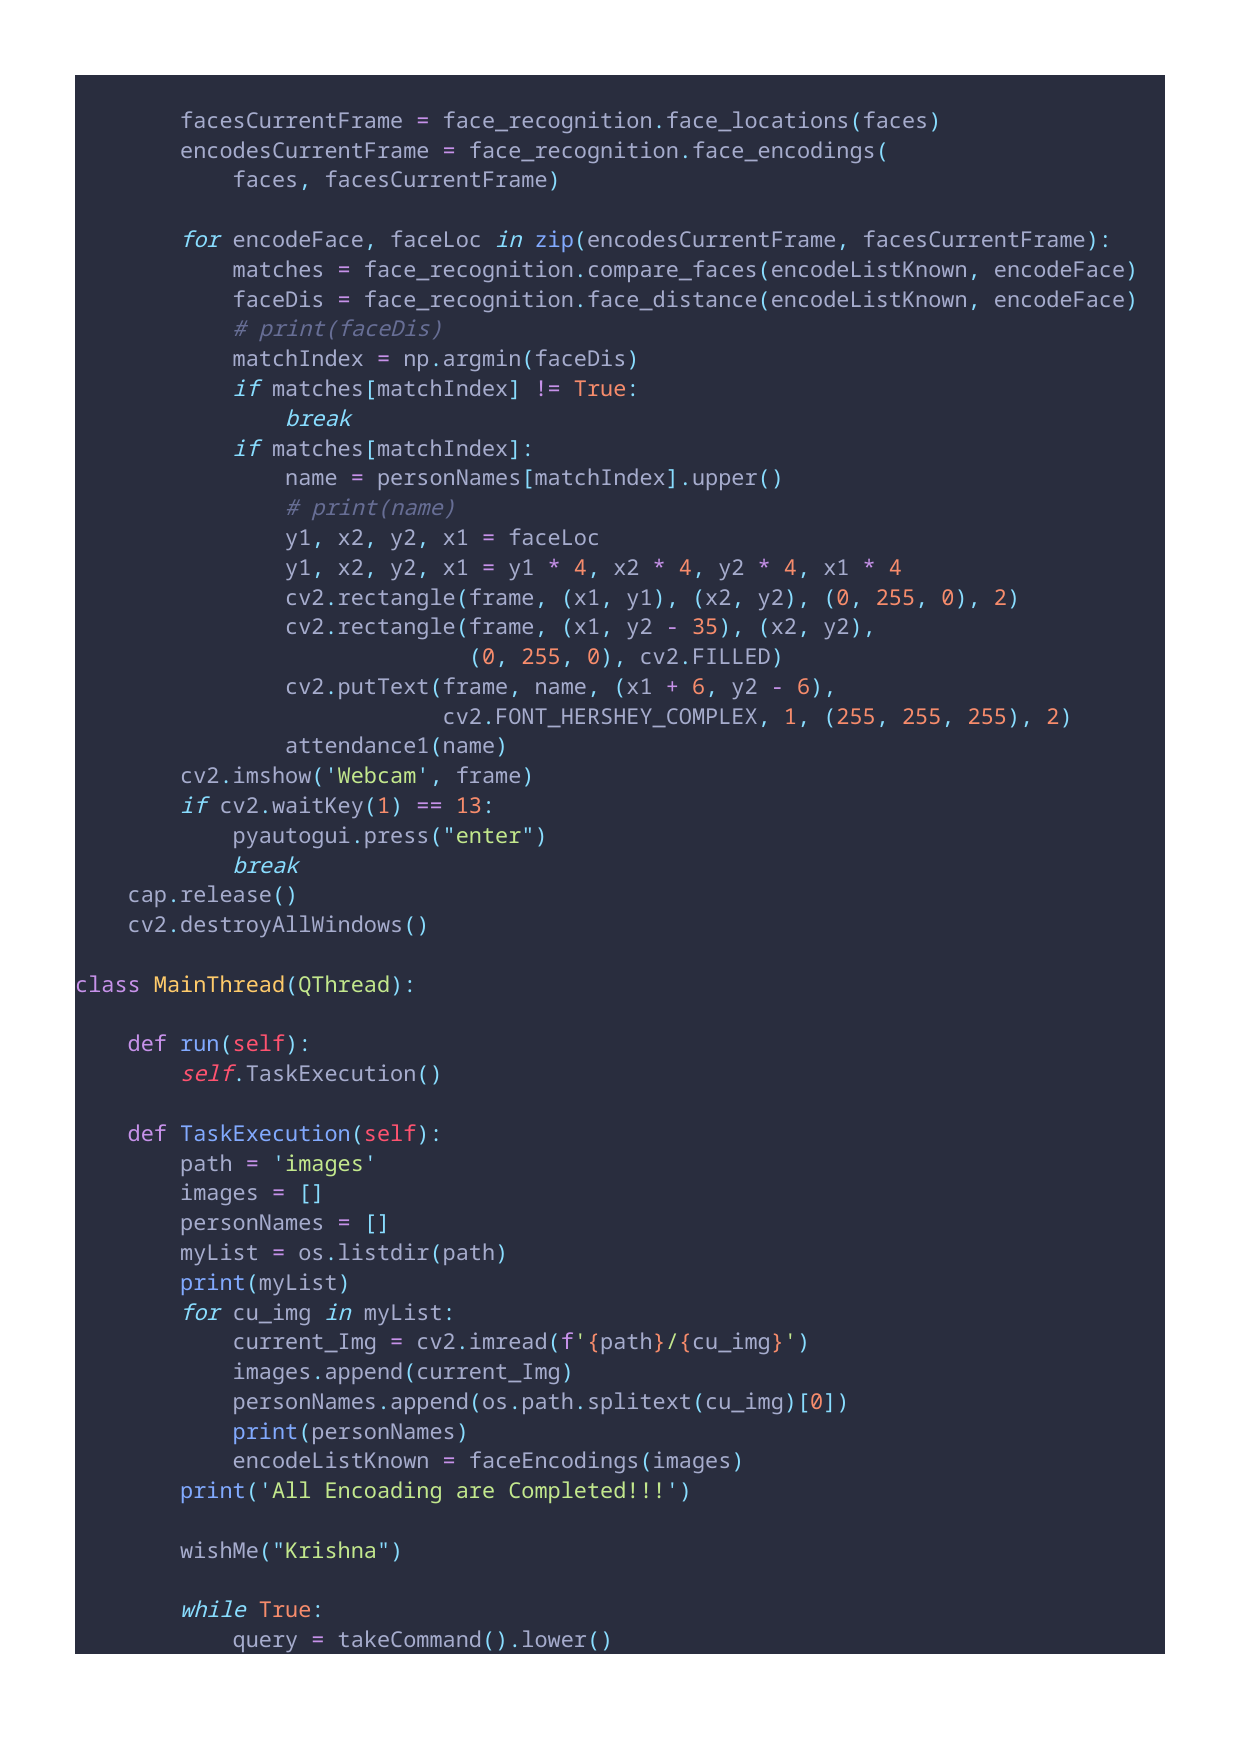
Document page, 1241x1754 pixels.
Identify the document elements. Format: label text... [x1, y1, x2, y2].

text images.append(current_Img) [75, 1356, 1165, 1386]
text if cv2.waitKey(1) == 13: [75, 790, 1165, 820]
text self.TaskExecution() [75, 1058, 1165, 1088]
text encodeListKnown = faceEncodings(images) [75, 1445, 1165, 1475]
text cv2.rectangle(frame, (x1, y1), (x2, y2), (0, 255, 0), 2) [75, 581, 1165, 611]
text if matches[matchIndex] != True: [75, 373, 1165, 403]
text personNames = [] [75, 1207, 1165, 1237]
text for encodeFace, faceLoc in zip(encodesCurrentFrame, facesCurrentFrame): [75, 224, 1165, 254]
text # print(name) [75, 492, 1165, 522]
text y1, x2, y2, x1 = y1 * 4, x2 * 4, y2 * 4, x1 * 4 [75, 552, 1165, 581]
text def run(self): [75, 1028, 1165, 1058]
text matches = face_recognition.compare_faces(encodeListKnown, encodeFace) [75, 254, 1165, 283]
text cv2.imshow('Webcam', frame) [75, 760, 1165, 790]
text myList = os.listdir(path) [75, 1237, 1165, 1267]
text cv2.putText(frame, name, (x1 + 6, y2 - 6), [75, 671, 1165, 701]
text path = 'images' [75, 1147, 1165, 1177]
text for cu_img in myList: [75, 1296, 1165, 1326]
text facesCurrentFrame = face_recognition.face_locations(faces) [75, 105, 1165, 134]
text break [75, 849, 1165, 879]
text faceDis = face_recognition.face_distance(encodeListKnown, encodeFace) [75, 283, 1165, 313]
text current_Img = cv2.imread(f'{path}/{cu_img}') [75, 1326, 1165, 1356]
text cv2.rectangle(frame, (x1, y2 - 35), (x2, y2), [75, 611, 1165, 641]
text personNames.append(os.path.splitext(cu_img)[0]) [75, 1386, 1165, 1416]
text wishMe("Krishna") [75, 1535, 1165, 1564]
text images = [] [75, 1177, 1165, 1207]
text cap.release() [75, 879, 1165, 909]
text y1, x2, y2, x1 = faceLoc [75, 522, 1165, 552]
text attendance1(name) [75, 730, 1165, 760]
text print(personNames) [75, 1416, 1165, 1445]
text while True: [75, 1594, 1165, 1624]
text if matches[matchIndex]: [75, 432, 1165, 462]
text matchIndex = np.argmin(faceDis) [75, 343, 1165, 373]
text name = personNames[matchIndex].upper() [75, 462, 1165, 492]
text break [75, 403, 1165, 432]
text print('All Encoading are Completed!!!') [75, 1475, 1165, 1505]
text faces, facesCurrentFrame) [75, 164, 1165, 194]
text cv2.FONT_HERSHEY_COMPLEX, 1, (255, 255, 255), 2) [75, 701, 1165, 730]
text query = takeCommand().lower() [75, 1624, 1165, 1654]
text print(myList) [75, 1267, 1165, 1296]
text # print(faceDis) [75, 313, 1165, 343]
text def TaskExecution(self): [75, 1118, 1165, 1147]
text pyautogui.press("enter") [75, 820, 1165, 849]
text class MainThread(QThread): [75, 969, 1165, 998]
text encodesCurrentFrame = face_recognition.face_encodings( [75, 134, 1165, 164]
text (0, 255, 0), cv2.FILLED) [75, 641, 1165, 671]
text cv2.destroyAllWindows() [75, 909, 1165, 939]
